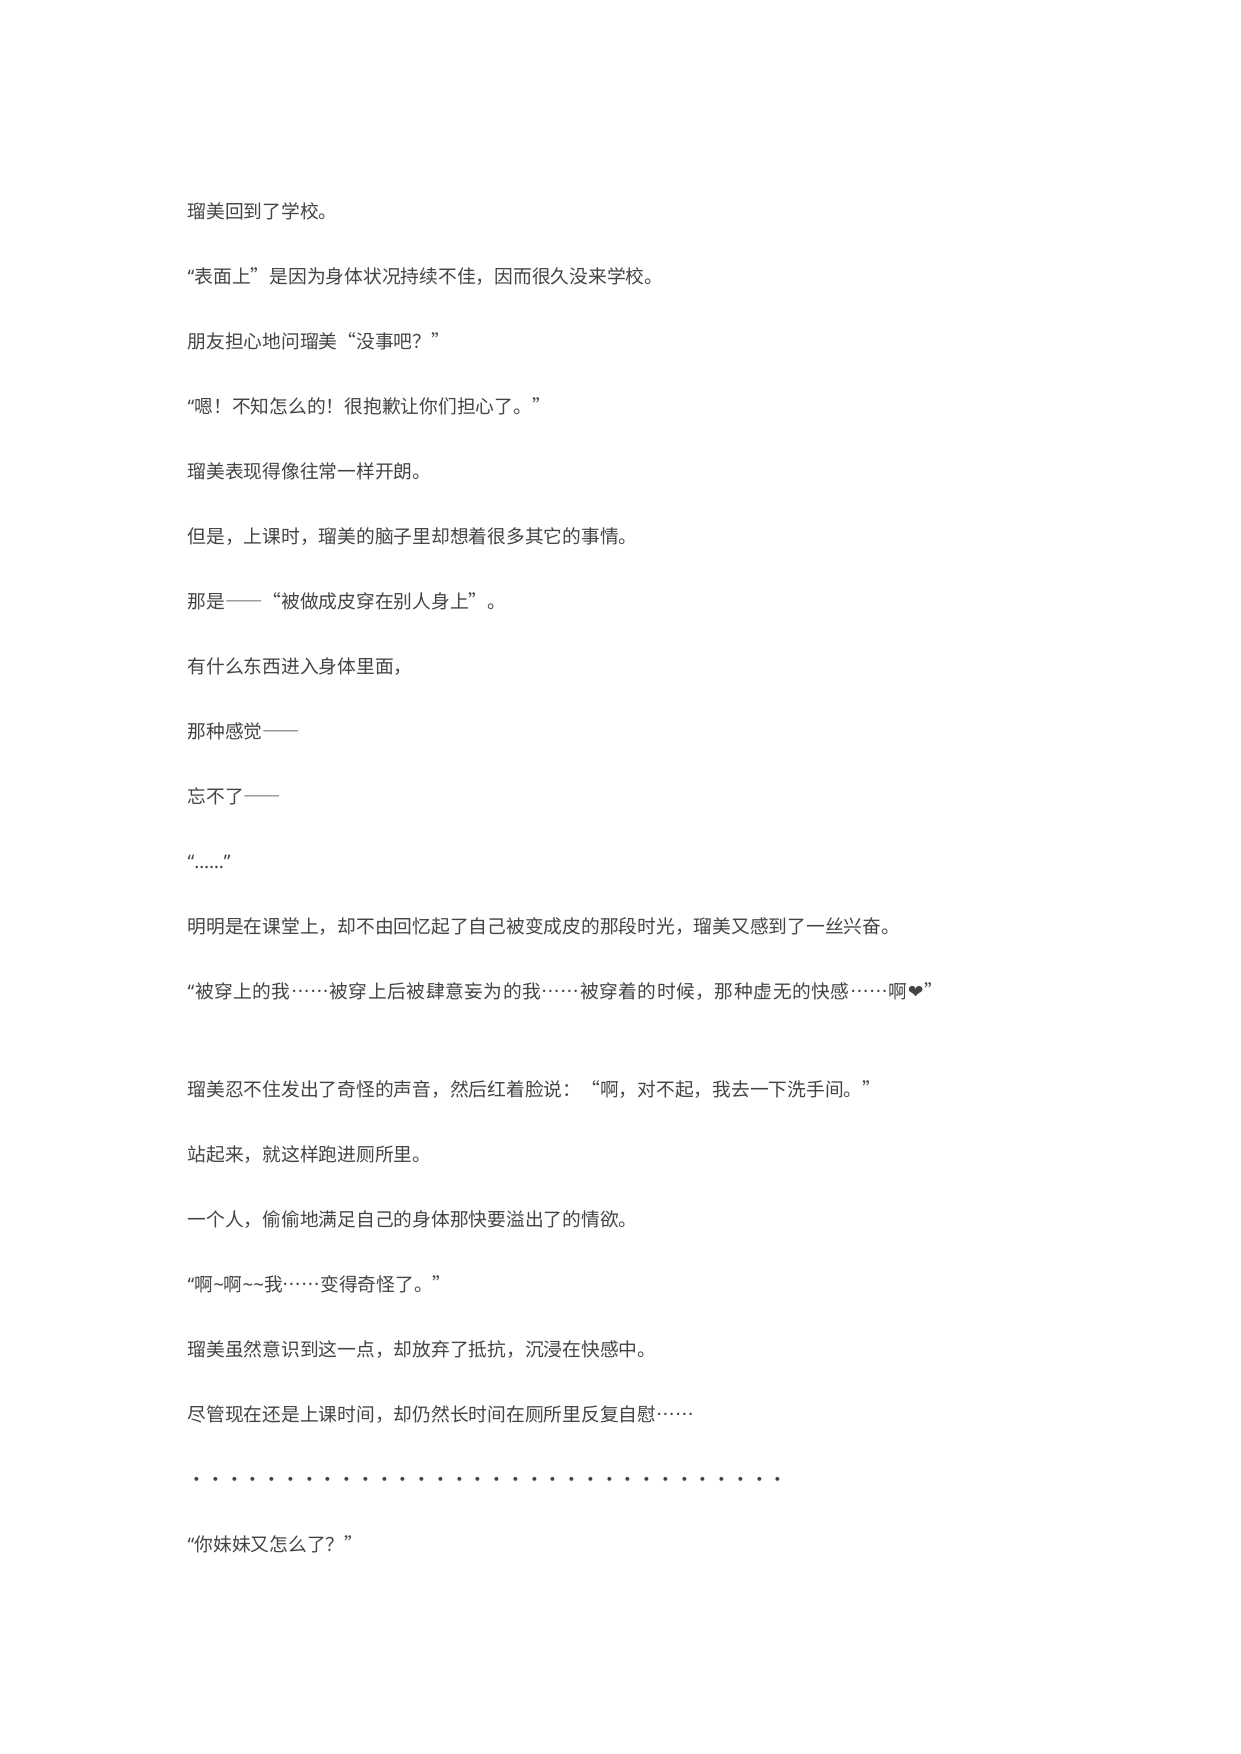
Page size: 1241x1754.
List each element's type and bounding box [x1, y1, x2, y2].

text [187, 162, 1053, 1559]
